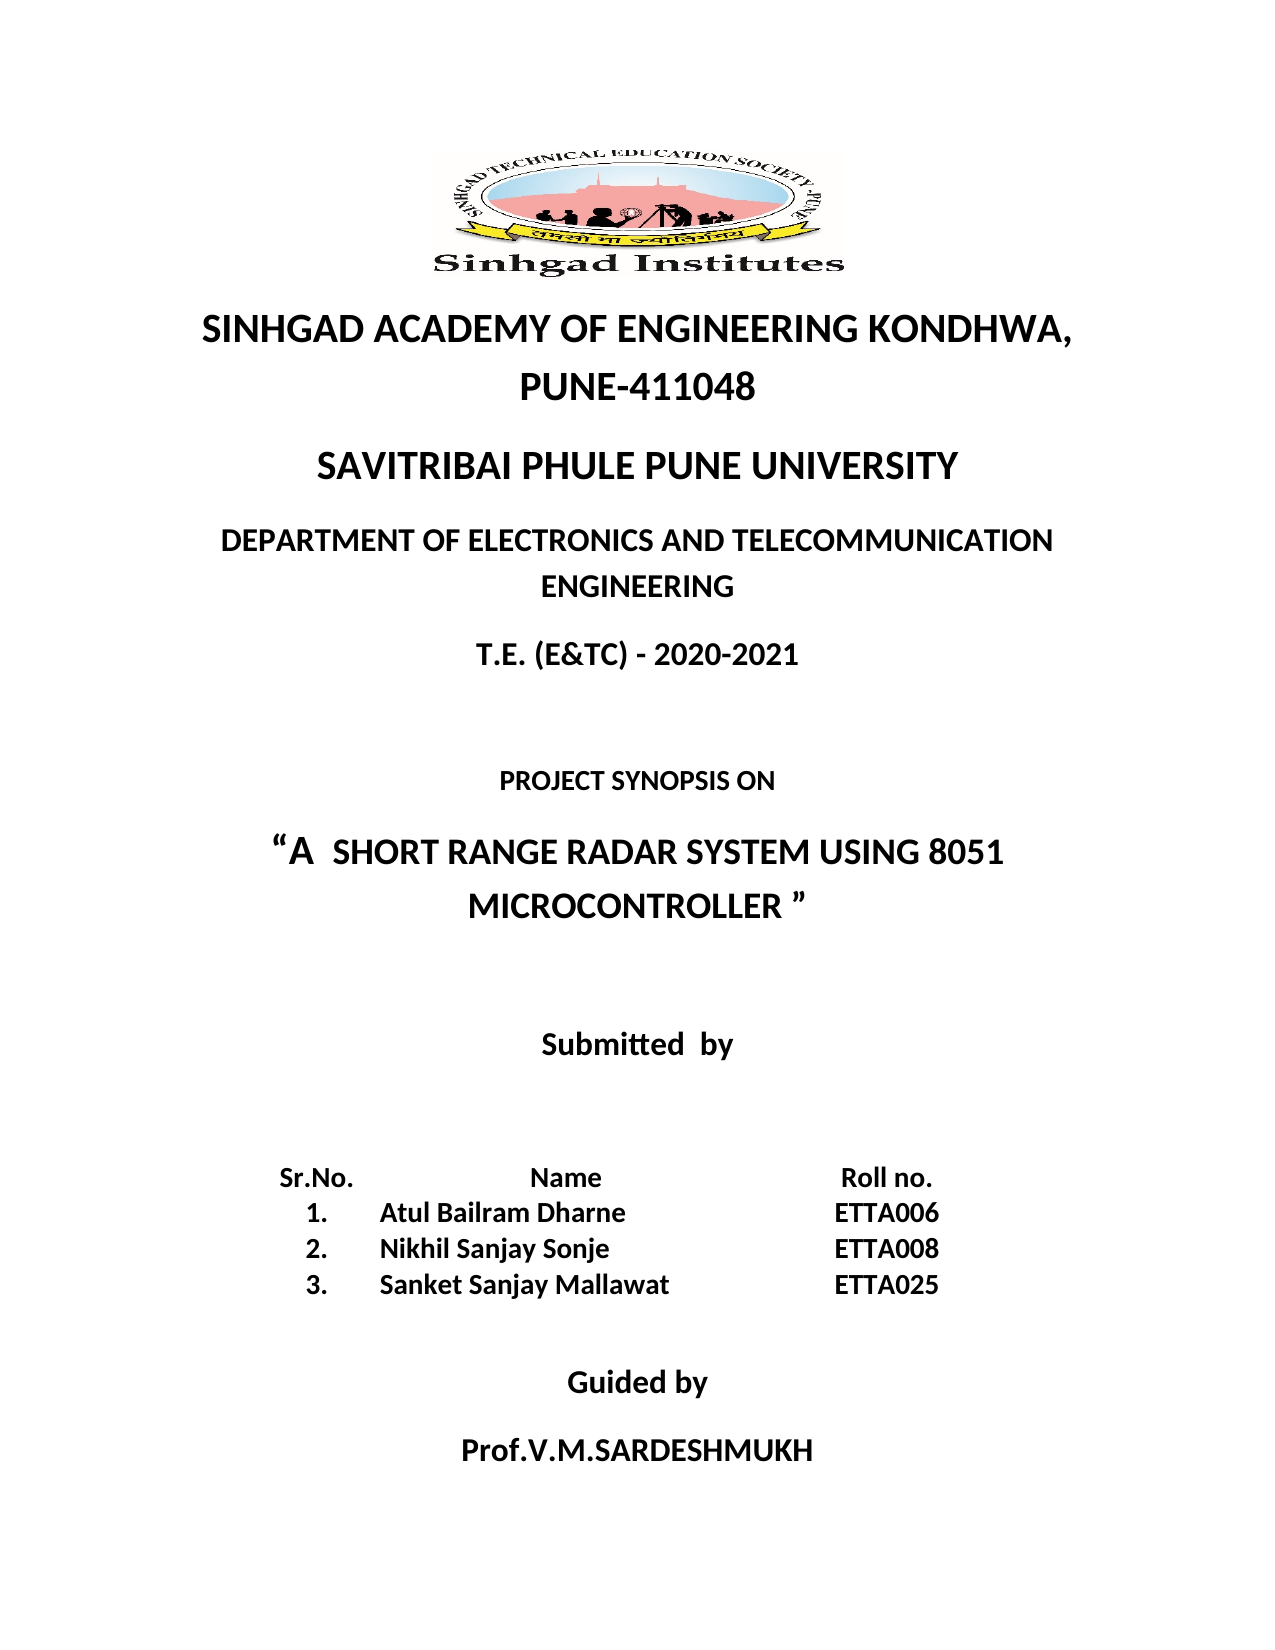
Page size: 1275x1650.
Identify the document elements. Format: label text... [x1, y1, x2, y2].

table_cell ETTA006 [764, 1195, 1010, 1230]
table_cell Sanket Sanjay Mallawat [368, 1266, 764, 1337]
table_cell ETTA025 [764, 1266, 1010, 1337]
text Guided by [150, 1361, 1125, 1402]
text T.E. (E&TC) - 2020-2021 [150, 633, 1125, 674]
table_cell ETTA008 [764, 1230, 1010, 1266]
table_cell 1. [265, 1195, 368, 1230]
table_header Sr.No. [265, 1159, 368, 1194]
picture [431, 150, 844, 277]
table_cell 2. [265, 1230, 368, 1266]
table_cell Nikhil Sanjay Sonje [368, 1230, 764, 1266]
table_cell 3. [265, 1266, 368, 1337]
table_cell Atul Bailram Dharne [368, 1195, 764, 1230]
text SAVITRIBAI PHULE PUNE UNIVERSITY [150, 439, 1125, 490]
table_header Roll no. [764, 1159, 1010, 1194]
text “A SHORT RANGE RADAR SYSTEM USING 8051 MICROCONTROLLER ” [150, 824, 1125, 928]
table_header Name [368, 1159, 764, 1194]
text DEPARTMENT OF ELECTRONICS AND TELECOMMUNICATION ENGINEERING [150, 518, 1125, 606]
text Submitted by [150, 1023, 1125, 1064]
text PROJECT SYNOPSIS ON [150, 762, 1125, 798]
text SINHGAD ACADEMY OF ENGINEERING KONDHWA, PUNE-411048 [150, 302, 1125, 411]
text Prof.V.M.SARDESHMUKH [150, 1428, 1125, 1469]
